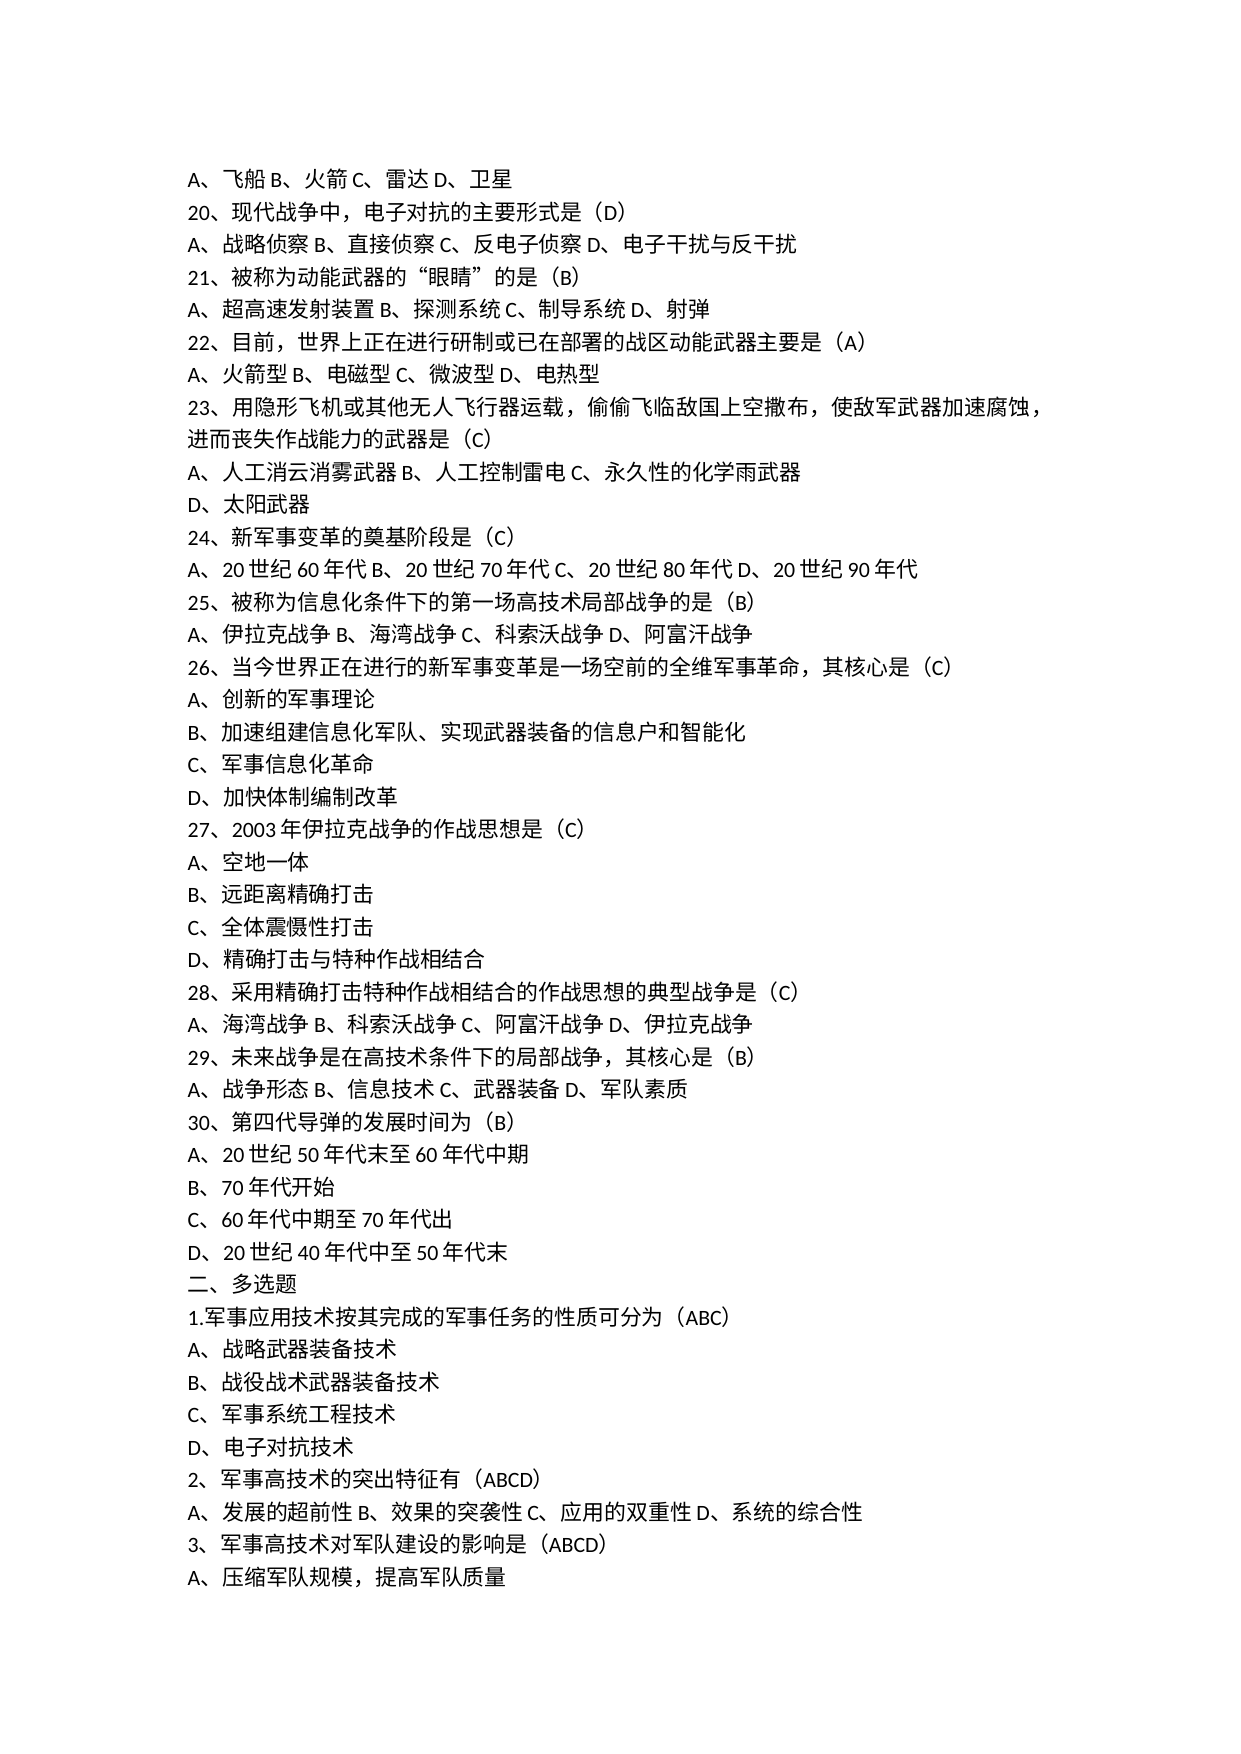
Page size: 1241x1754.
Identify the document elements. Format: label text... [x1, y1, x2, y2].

text D、加快体制编制改革 [187, 779, 1053, 812]
text A、创新的军事理论 [187, 682, 1053, 714]
text 20、现代战争中，电子对抗的主要形式是（D） [187, 194, 1053, 227]
text A、战略侦察B、直接侦察C、反电子侦察D、电子干扰与反干扰 [187, 227, 1053, 259]
text 25、被称为信息化条件下的第一场高技术局部战争的是（B） [187, 584, 1053, 617]
text 23、用隐形飞机或其他无人飞行器运载，偷偷飞临敌国上空撒布，使敌军武器加速腐蚀，进而丧失作战能力的武器是（C） [187, 389, 1053, 454]
text D、精确打击与特种作战相结合 [187, 942, 1053, 974]
text D、太阳武器 [187, 487, 1053, 519]
text A、发展的超前性B、效果的突袭性C、应用的双重性D、系统的综合性 [187, 1494, 1053, 1527]
text C、军事信息化革命 [187, 747, 1053, 779]
text B、加速组建信息化军队、实现武器装备的信息户和智能化 [187, 714, 1053, 747]
text A、空地一体 [187, 844, 1053, 877]
text A、海湾战争B、科索沃战争C、阿富汗战争D、伊拉克战争 [187, 1007, 1053, 1039]
text A、伊拉克战争B、海湾战争C、科索沃战争D、阿富汗战争 [187, 617, 1053, 649]
text B、战役战术武器装备技术 [187, 1364, 1053, 1397]
text A、火箭型B、电磁型C、微波型D、电热型 [187, 357, 1053, 389]
text 22、目前，世界上正在进行研制或已在部署的战区动能武器主要是（A） [187, 324, 1053, 357]
text A、飞船B、火箭C、雷达D、卫星 [187, 162, 1053, 194]
text A、压缩军队规模，提高军队质量 [187, 1559, 1053, 1592]
text D、电子对抗技术 [187, 1429, 1053, 1462]
text D、20世纪40年代中至50年代末 [187, 1234, 1053, 1267]
text 21、被称为动能武器的“眼睛”的是（B） [187, 259, 1053, 292]
text B、70年代开始 [187, 1169, 1053, 1202]
text C、军事系统工程技术 [187, 1397, 1053, 1429]
text C、全体震慑性打击 [187, 909, 1053, 942]
text A、超高速发射装置B、探测系统C、制导系统D、射弹 [187, 292, 1053, 324]
text A、20世纪60年代B、20世纪70年代C、20世纪80年代D、20世纪90年代 [187, 552, 1053, 584]
text A、20世纪50年代末至60年代中期 [187, 1137, 1053, 1169]
text 26、当今世界正在进行的新军事变革是一场空前的全维军事革命，其核心是（C） [187, 649, 1053, 682]
text 29、未来战争是在高技术条件下的局部战争，其核心是（B） [187, 1039, 1053, 1072]
text 2、军事高技术的突出特征有（ABCD） [187, 1462, 1053, 1494]
text A、战略武器装备技术 [187, 1332, 1053, 1364]
text A、人工消云消雾武器B、人工控制雷电C、永久性的化学雨武器 [187, 454, 1053, 487]
text C、60年代中期至70年代出 [187, 1202, 1053, 1234]
text 3、军事高技术对军队建设的影响是（ABCD） [187, 1527, 1053, 1559]
text B、远距离精确打击 [187, 877, 1053, 909]
text A、战争形态B、信息技术C、武器装备D、军队素质 [187, 1072, 1053, 1104]
text 24、新军事变革的奠基阶段是（C） [187, 519, 1053, 552]
text 30、第四代导弹的发展时间为（B） [187, 1104, 1053, 1137]
text 1.军事应用技术按其完成的军事任务的性质可分为（ABC） [187, 1299, 1053, 1332]
text 27、2003年伊拉克战争的作战思想是（C） [187, 812, 1053, 844]
text 二、多选题 [187, 1267, 1053, 1299]
text 28、采用精确打击特种作战相结合的作战思想的典型战争是（C） [187, 974, 1053, 1007]
